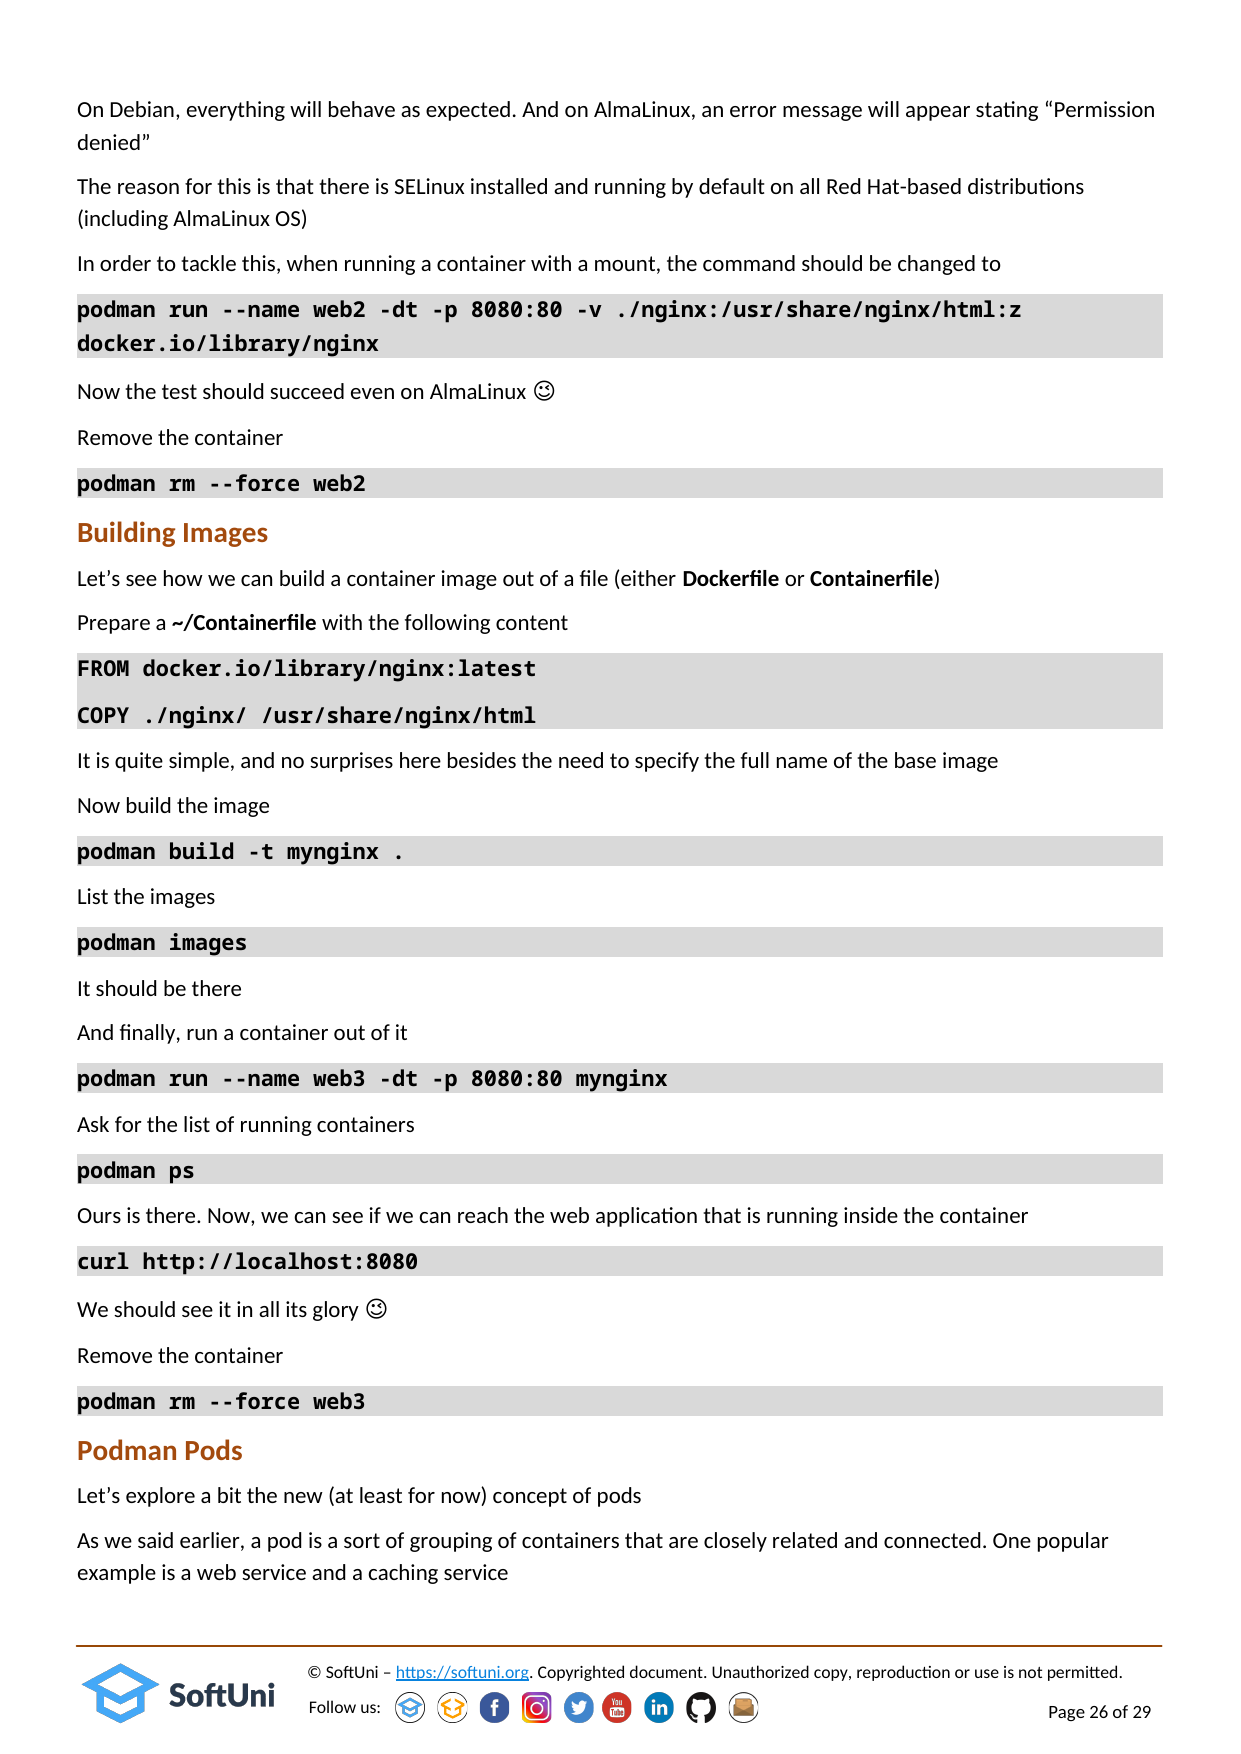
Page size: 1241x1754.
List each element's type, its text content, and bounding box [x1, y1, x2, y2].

picture [75, 1658, 281, 1729]
text As we said earlier, a pod is a sort of grouping of containers that are closely related and connected. One popular example is a web service and a caching service [77, 1526, 1163, 1587]
text FROM docker.io/library/nginx:latest [77, 653, 1163, 683]
text podman rm --force web2 [77, 468, 1163, 498]
text COPY ./nginx/ /usr/share/nginx/html [77, 700, 1163, 729]
subtitle Podman Pods [77, 1432, 1163, 1468]
picture [479, 1692, 510, 1723]
picture [665, 1714, 674, 1723]
text Remove the container [77, 423, 1163, 451]
picture [658, 1705, 667, 1714]
text podman run --name web3 -dt -p 8080:80 mynginx [77, 1063, 1163, 1093]
picture [665, 1692, 674, 1701]
text Prepare a ~/Containerfile with the following content [77, 608, 1163, 636]
subtitle Building Images [77, 514, 1163, 550]
text podman ps [77, 1154, 1163, 1184]
text Ours is there. Now, we can see if we can reach the web application that is running inside the container [77, 1201, 1163, 1229]
picture [564, 1692, 594, 1723]
picture [644, 1714, 653, 1723]
text podman images [77, 927, 1163, 957]
text On Debian, everything will behave as expected. And on AlmaLinux, an error message will appear stating “Permission denied” [77, 95, 1163, 156]
picture [644, 1692, 653, 1701]
text podman run --name web2 -dt -p 8080:80 -v ./nginx:/usr/share/nginx/html:z docker.io/library/nginx [77, 294, 1163, 358]
text podman rm --force web3 [77, 1386, 1163, 1416]
text Let’s explore a bit the new (at least for now) concept of pods [77, 1482, 1163, 1510]
picture [437, 1692, 468, 1723]
picture [686, 1692, 716, 1723]
text In order to tackle this, when running a container with a mount, the command should be changed to [77, 249, 1163, 277]
text Now build the image [77, 791, 1163, 819]
text We should see it in all its glory [77, 1293, 1163, 1324]
picture [602, 1692, 632, 1723]
text It should be there [77, 974, 1163, 1002]
text It is quite simple, and no surprises here besides the need to specify the full name of the base image [77, 746, 1163, 774]
picture [728, 1692, 759, 1723]
text The reason for this is that there is SELinux installed and running by default on all Red Hat-based distributions (including AlmaLinux OS) [77, 172, 1163, 232]
picture [522, 1692, 552, 1723]
text podman build -t mynginx . [77, 836, 1163, 866]
text Remove the container [77, 1341, 1163, 1369]
text Ask for the list of running containers [77, 1110, 1163, 1138]
text And finally, run a container out of it [77, 1018, 1163, 1047]
text Let’s see how we can build a container image out of a file (either Dockerfile or Containerfile) [77, 564, 1163, 592]
text List the images [77, 882, 1163, 911]
text Now the test should succeed even on AlmaLinux [77, 375, 1163, 406]
text curl http://localhost:8080 [77, 1246, 1163, 1276]
picture [395, 1692, 425, 1723]
